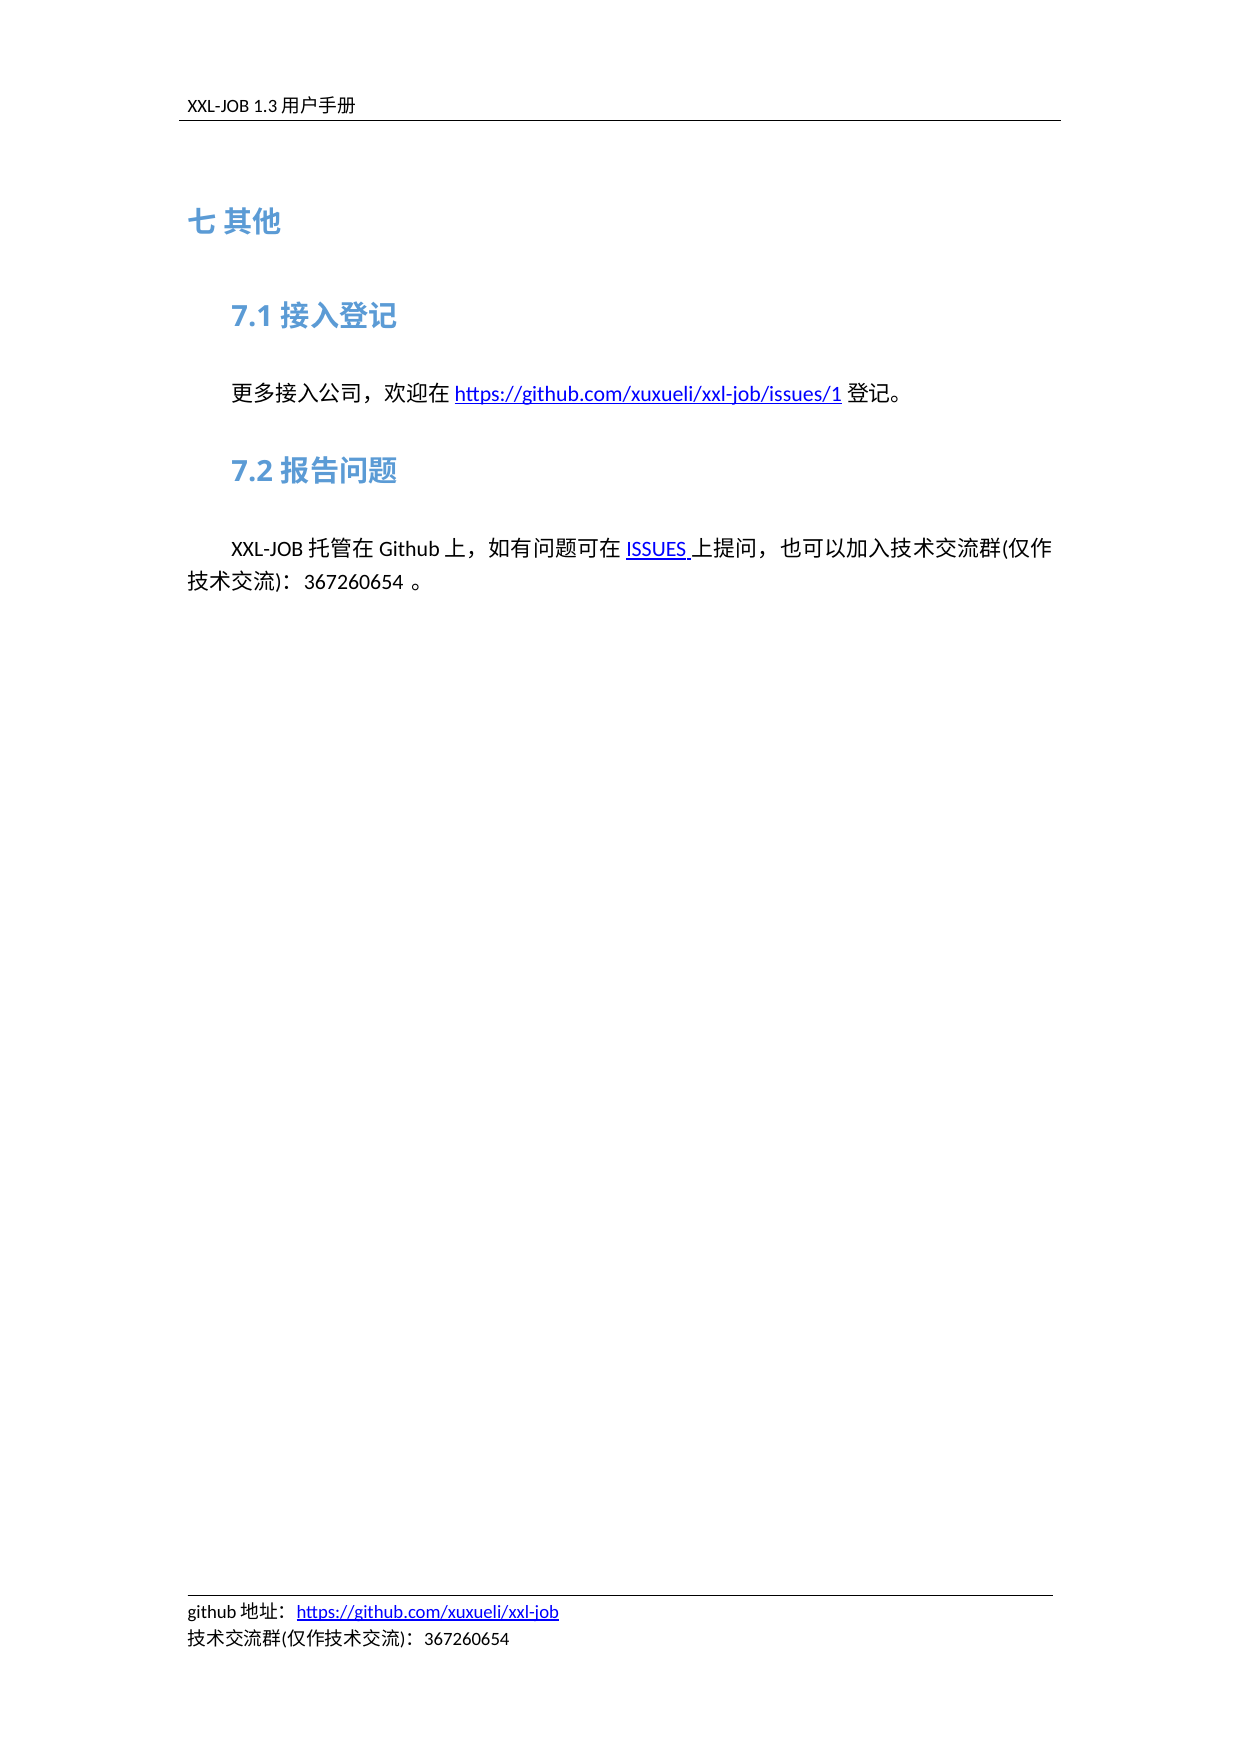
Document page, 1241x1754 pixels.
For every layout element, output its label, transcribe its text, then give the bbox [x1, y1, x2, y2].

text XXL-JOB托管在Github上，如有问题可在ISSUES上提问，也可以加入技术交流群(仅作技术交流)：367260654 。 [187, 531, 1053, 596]
subtitle 7.2 报告问题 [187, 437, 1053, 502]
text 更多接入公司，欢迎在https://github.com/xuxueli/xxl-job/issues/1 登记。 [187, 375, 1053, 408]
subtitle 七 其他 [187, 187, 1053, 252]
subtitle 7.1 接入登记 [187, 281, 1053, 346]
